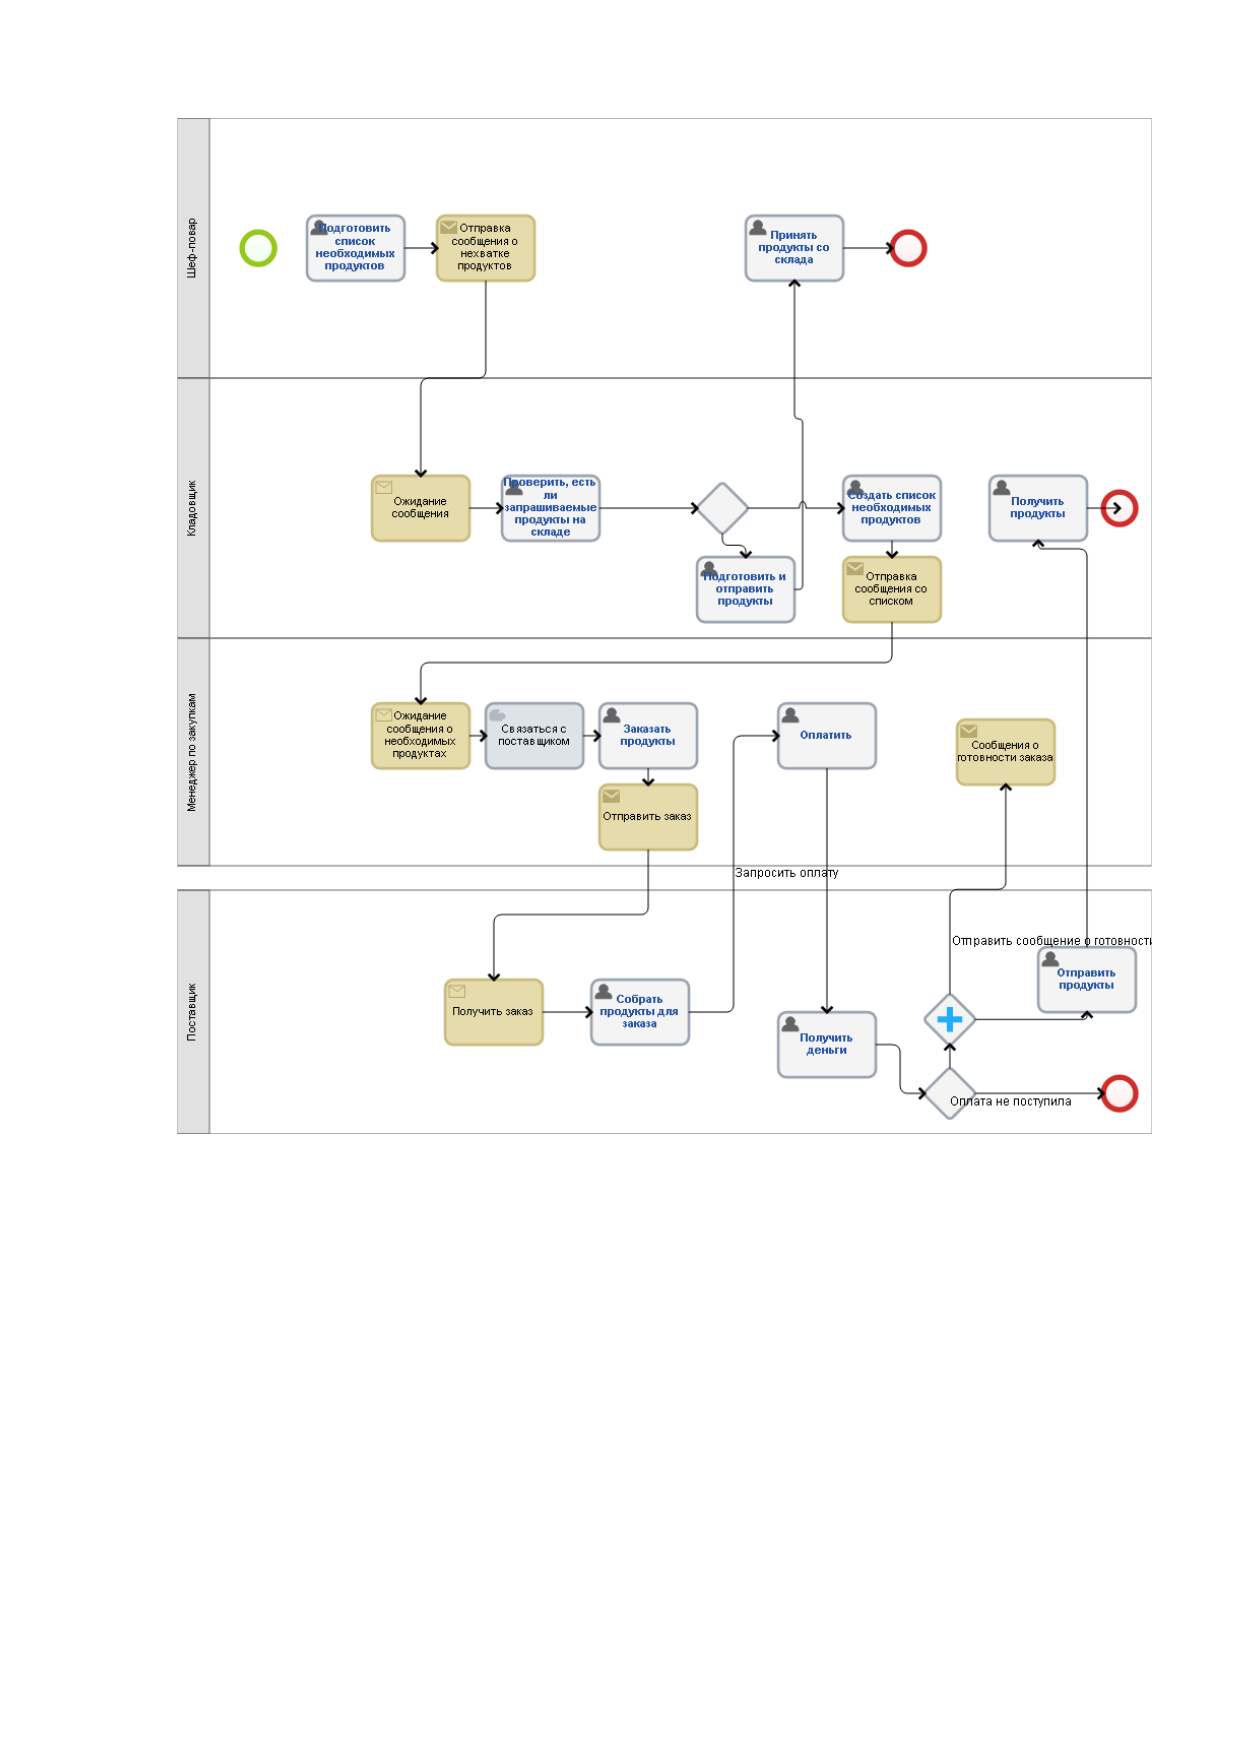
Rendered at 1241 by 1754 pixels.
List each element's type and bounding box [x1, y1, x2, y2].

picture [177, 118, 1152, 1134]
